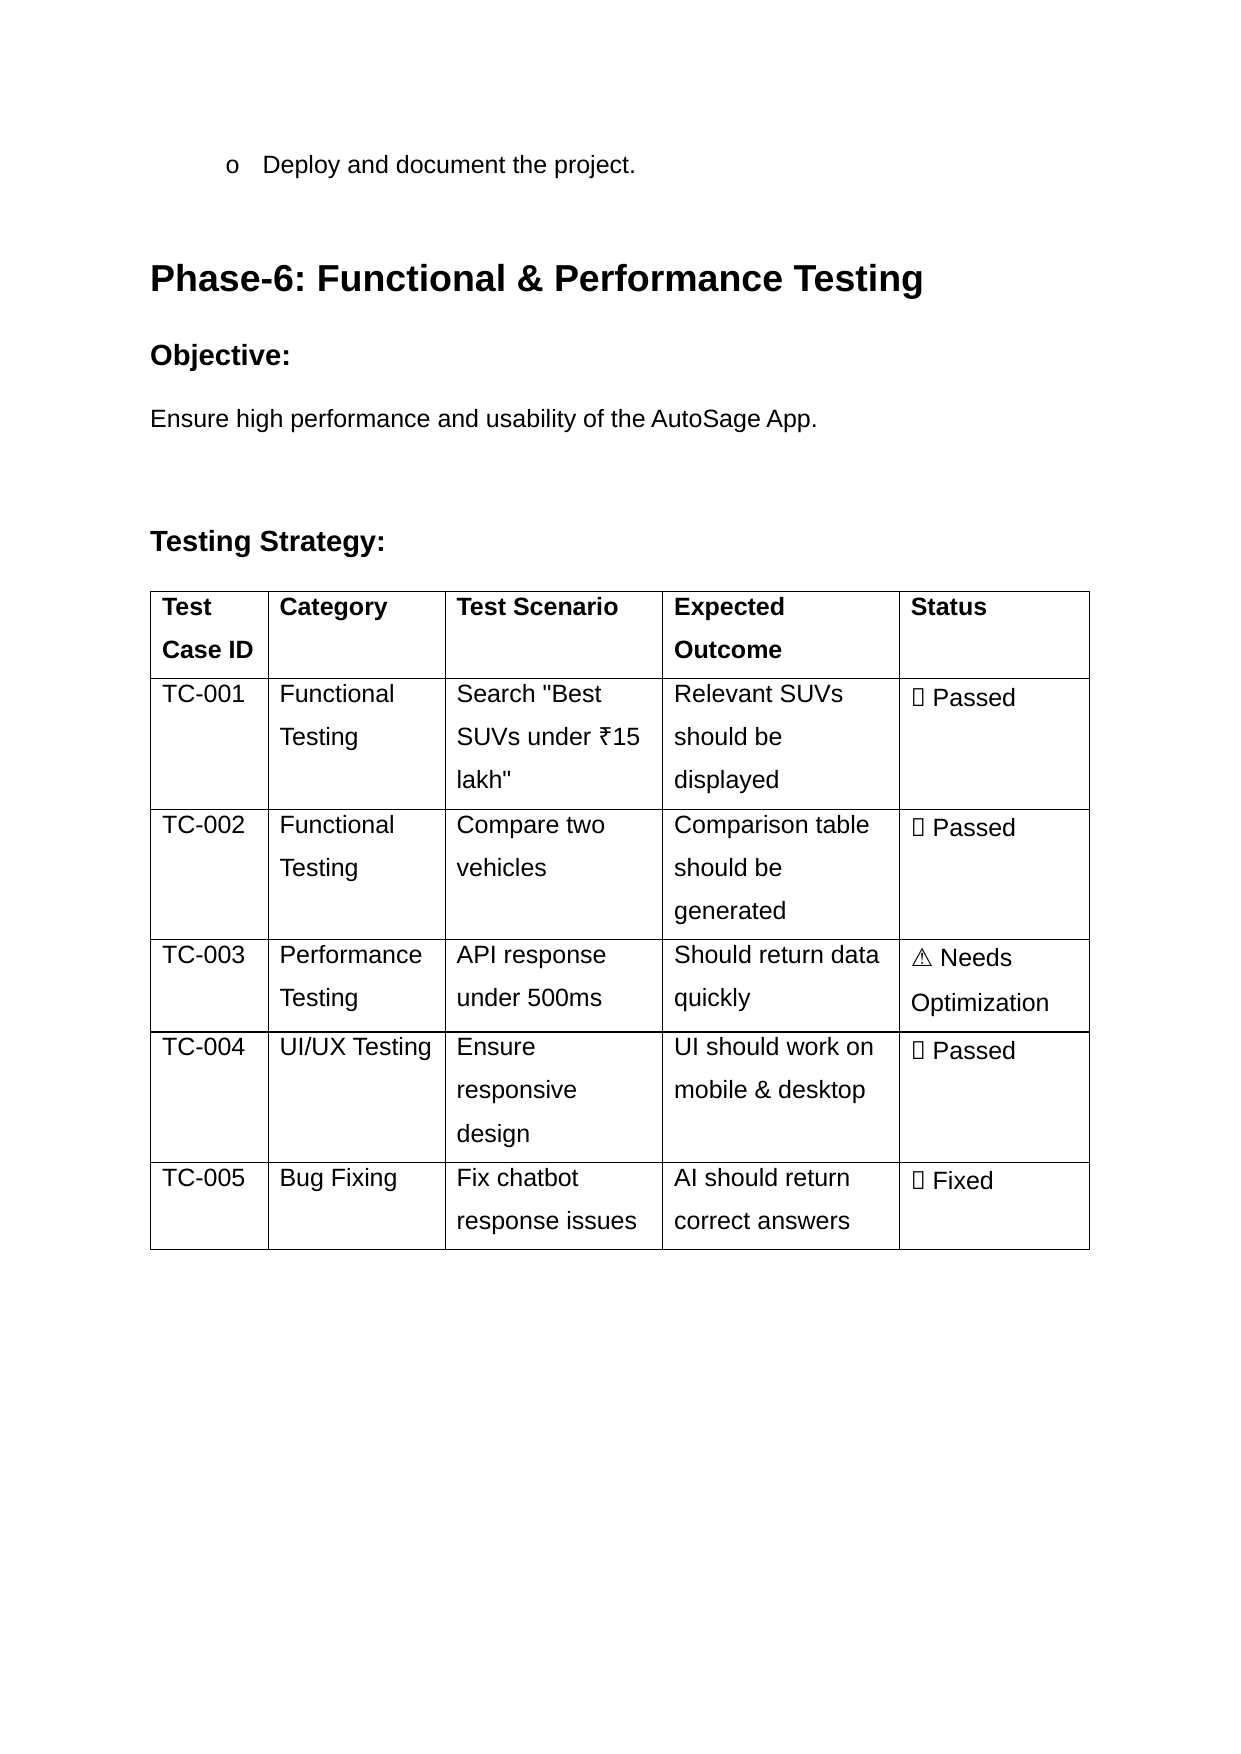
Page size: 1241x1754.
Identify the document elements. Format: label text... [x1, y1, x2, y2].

list Deploy and document the project. [225, 150, 1090, 181]
table_cell ✅ Passed [900, 810, 1089, 939]
table_cell Functional Testing [269, 810, 445, 939]
table_cell ✅ Fixed [900, 1163, 1089, 1249]
table_cell TC-002 [151, 810, 268, 939]
table_cell TC-003 [151, 940, 268, 1031]
table_cell ⚠ Needs Optimization [900, 940, 1089, 1031]
table_cell Ensure responsive design [446, 1033, 662, 1162]
table_header Category [269, 592, 445, 678]
table_cell UI/UX Testing [269, 1033, 445, 1162]
table_cell TC-001 [151, 679, 268, 808]
text Ensure high performance and usability of the AutoSage App. [150, 404, 1090, 433]
table_cell Bug Fixing [269, 1163, 445, 1249]
text Testing Strategy: [150, 524, 1090, 558]
text Objective: [150, 337, 1090, 371]
table_cell Functional Testing [269, 679, 445, 808]
table_header Test Scenario [446, 592, 662, 678]
table_cell Compare two vehicles [446, 810, 662, 939]
table_cell Fix chatbot response issues [446, 1163, 662, 1249]
table_cell Should return data quickly [663, 940, 899, 1031]
table_cell TC-005 [151, 1163, 268, 1249]
table_cell AI should return correct answers [663, 1163, 899, 1249]
table_cell ✅ Passed [900, 679, 1089, 808]
table_cell Search "Best SUVs under ₹15 lakh" [446, 679, 662, 808]
table_header Test Case ID [151, 592, 268, 678]
table_cell UI should work on mobile & desktop [663, 1033, 899, 1162]
table_cell TC-004 [151, 1033, 268, 1162]
table_cell Performance Testing [269, 940, 445, 1031]
table_cell Relevant SUVs should be displayed [663, 679, 899, 808]
table_cell ✅ Passed [900, 1033, 1089, 1162]
table_header Status [900, 592, 1089, 678]
table_header Expected Outcome [663, 592, 899, 678]
table_cell Comparison table should be generated [663, 810, 899, 939]
text Phase-6: Functional & Performance Testing [150, 256, 1090, 299]
table_cell API response under 500ms [446, 940, 662, 1031]
